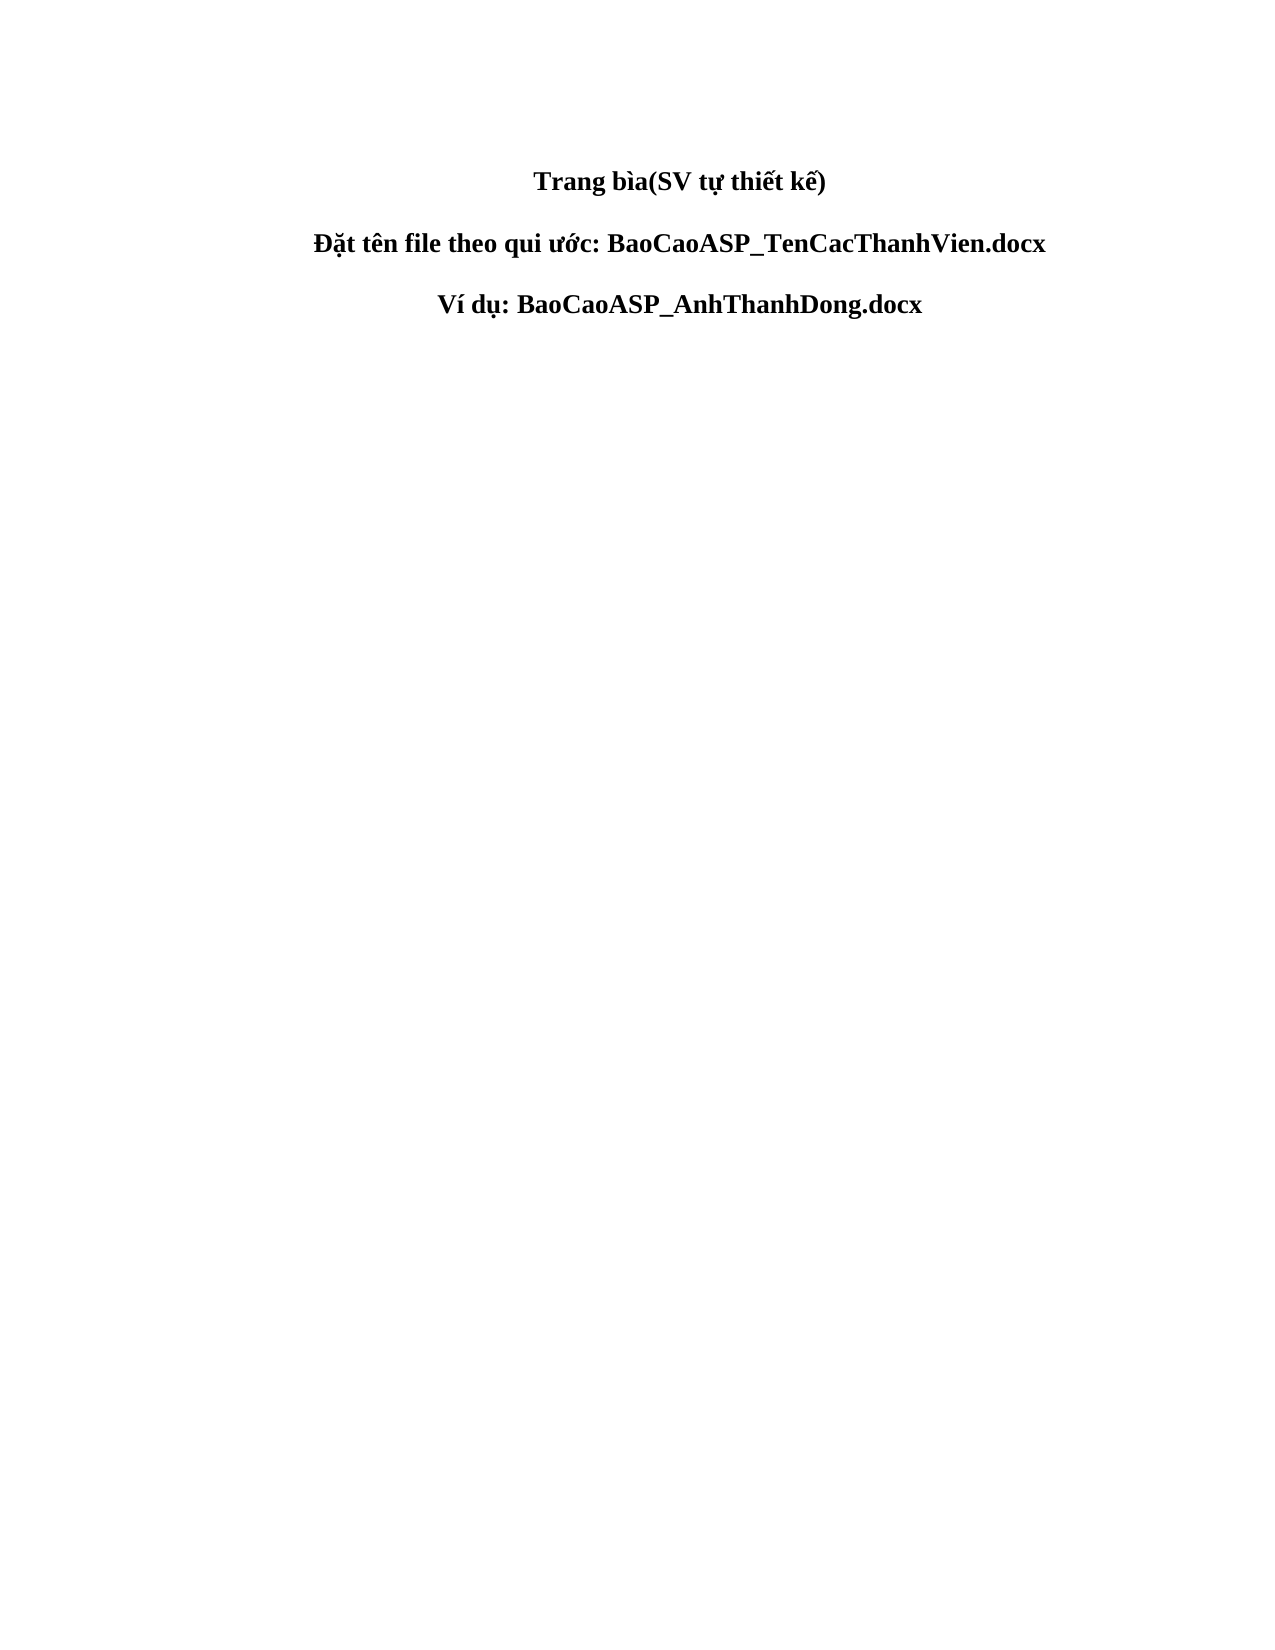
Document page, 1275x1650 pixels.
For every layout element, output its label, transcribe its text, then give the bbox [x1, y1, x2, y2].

text Đặt tên file theo qui ước: BaoCaoASP_TenCacThanhVien.docx [206, 227, 1153, 258]
text Trang bìa(SV tự thiết kế) [206, 165, 1153, 196]
text Ví dụ: BaoCaoASP_AnhThanhDong.docx [206, 288, 1153, 319]
